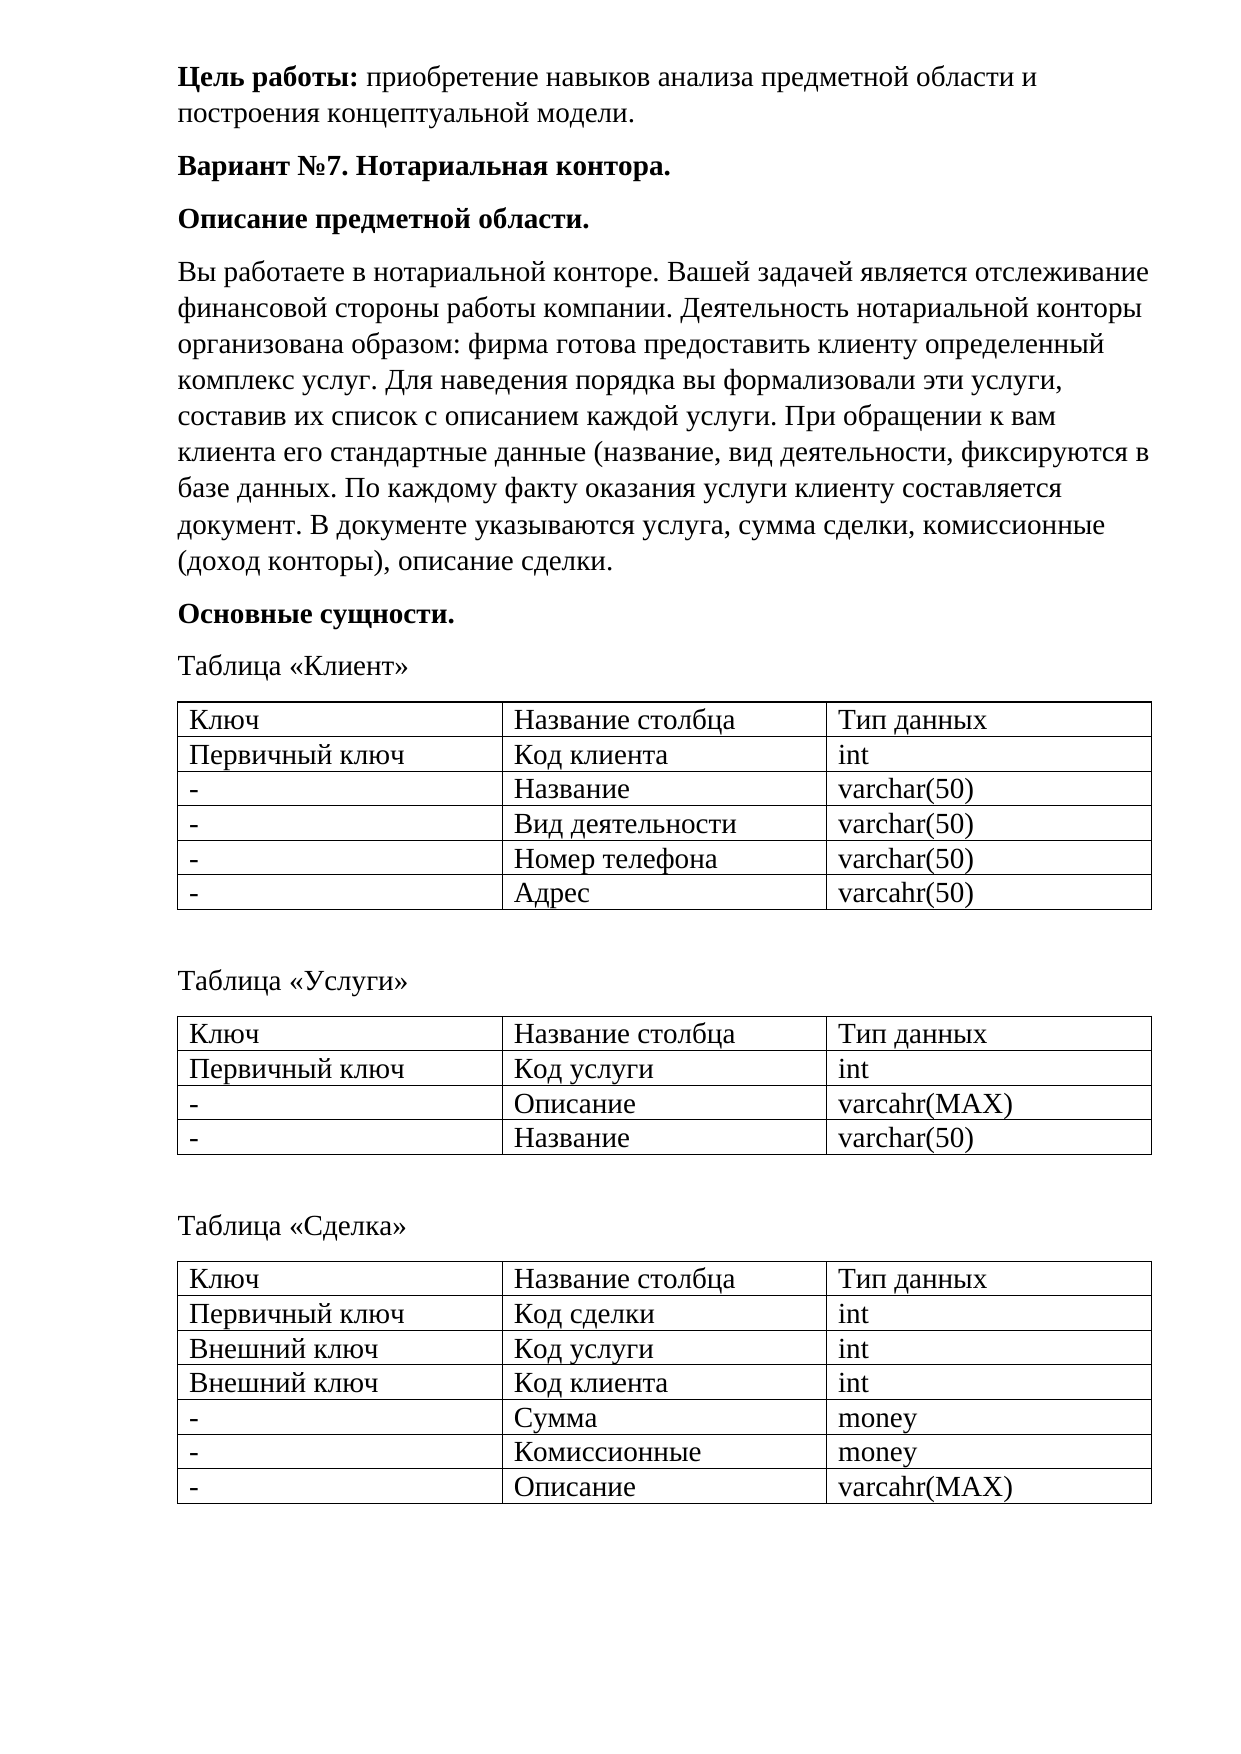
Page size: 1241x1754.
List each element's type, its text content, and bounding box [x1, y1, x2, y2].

table_cell varchar(50) [827, 772, 1151, 805]
text Таблица «Услуги» [177, 963, 1152, 996]
table_cell - [178, 1469, 502, 1503]
table_cell Код клиента [503, 1365, 826, 1399]
table_cell Код услуги [503, 1051, 826, 1085]
table_cell varcahr(MAX) [827, 1469, 1151, 1503]
text Таблица «Клиент» [177, 648, 1152, 682]
table_cell - [178, 806, 502, 840]
table_cell Сумма [503, 1400, 826, 1433]
table_cell Адрес [503, 875, 826, 909]
table_cell varchar(50) [827, 841, 1151, 874]
table_cell Первичный ключ [178, 1296, 502, 1330]
table_cell Название [503, 1120, 826, 1154]
table_cell Описание [503, 1469, 826, 1503]
text Таблица «Сделка» [177, 1208, 1152, 1241]
table_header Тип данных [827, 1262, 1151, 1295]
table_cell Описание [503, 1086, 826, 1119]
table_header Название столбца [503, 1262, 826, 1295]
table_cell varchar(50) [827, 1120, 1151, 1154]
table_cell - [178, 1086, 502, 1119]
table_cell Комиссионные [503, 1435, 826, 1468]
text Вариант №7. Нотариальная контора. [177, 148, 1152, 182]
table_cell varcahr(MAX) [827, 1086, 1151, 1119]
table_header Название столбца [503, 1017, 826, 1050]
table_header Ключ [178, 1262, 502, 1295]
table_cell int [827, 1365, 1151, 1399]
table_header Тип данных [827, 1017, 1151, 1050]
text Основные сущности. [177, 596, 1152, 629]
table_cell - [178, 1400, 502, 1433]
text Вы работаете в нотариальной конторе. Вашей задачей является отслеживание финансовой стороны работы компании. Деятельность нотариальной конторы организована образом: фирма готова предоставить клиенту определенный комплекс услуг. Для наведения порядка вы формализовали эти услуги, составив их список с описанием каждой услуги. При обращении к вам клиента его стандартные данные (название, вид деятельности, фиксируются в базе данных. По каждому факту оказания услуги клиенту составляется документ. В документе указываются услуга, сумма сделки, комиссионные (доход конторы), описание сделки. [177, 254, 1152, 576]
table_header Название столбца [503, 703, 826, 736]
table_cell int [827, 1296, 1151, 1330]
table_cell - [178, 1120, 502, 1154]
table_cell int [827, 1051, 1151, 1085]
table_cell Код услуги [503, 1331, 826, 1364]
table_header Тип данных [827, 703, 1151, 736]
table_cell - [178, 841, 502, 874]
table_cell Внешний ключ [178, 1365, 502, 1399]
text Описание предметной области. [177, 201, 1152, 234]
table_cell Код сделки [503, 1296, 826, 1330]
table_cell Название [503, 772, 826, 805]
table_cell money [827, 1435, 1151, 1468]
table_cell varcahr(50) [827, 875, 1151, 909]
table_cell varchar(50) [827, 806, 1151, 840]
table_cell int [827, 1331, 1151, 1364]
table_cell Номер телефона [503, 841, 826, 874]
table_cell int [827, 737, 1151, 771]
table_header Ключ [178, 1017, 502, 1050]
table_header Ключ [178, 703, 502, 736]
table_cell Первичный ключ [178, 1051, 502, 1085]
table_cell Код клиента [503, 737, 826, 771]
table_cell Первичный ключ [178, 737, 502, 771]
text Цель работы: приобретение навыков анализа предметной области и построения концептуальной модели. [177, 59, 1152, 129]
table_cell - [178, 772, 502, 805]
table_cell - [178, 1435, 502, 1468]
table_cell - [178, 875, 502, 909]
table_cell money [827, 1400, 1151, 1433]
table_cell Внешний ключ [178, 1331, 502, 1364]
table_cell Вид деятельности [503, 806, 826, 840]
